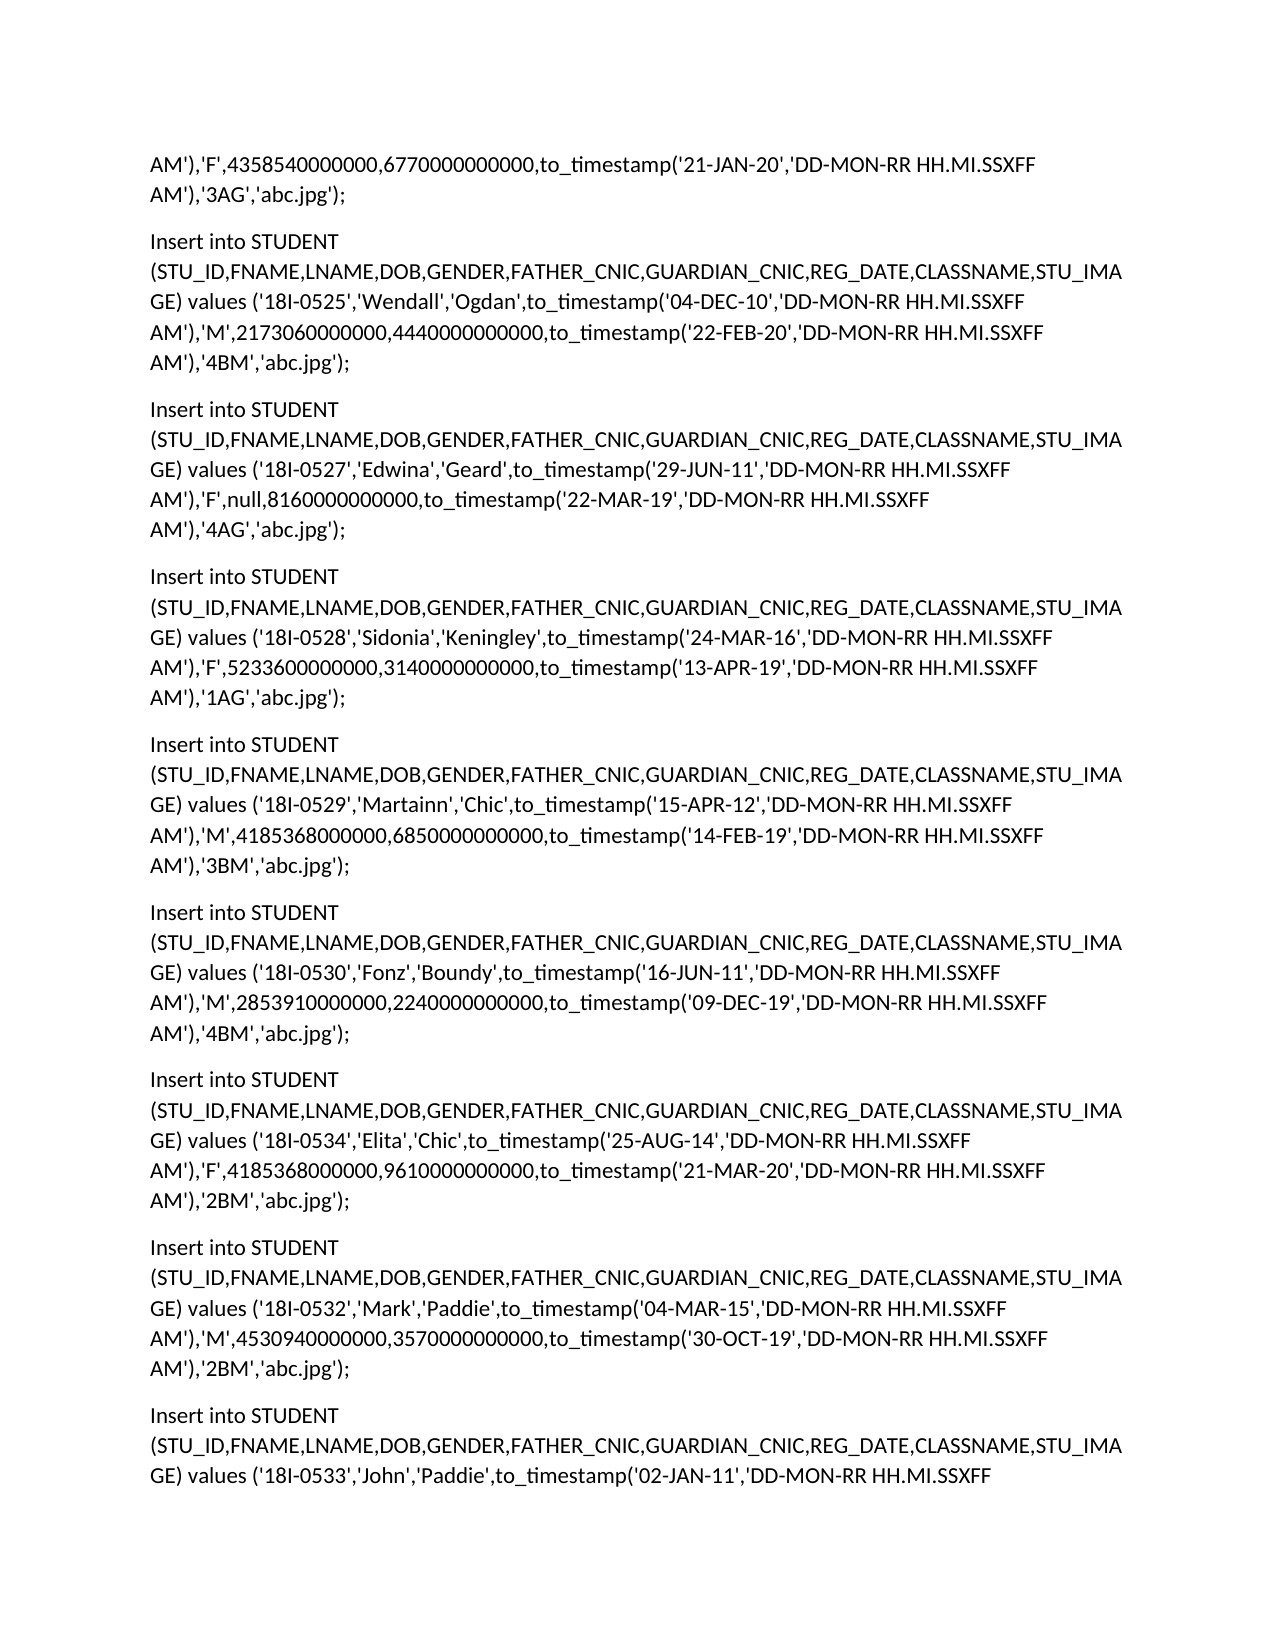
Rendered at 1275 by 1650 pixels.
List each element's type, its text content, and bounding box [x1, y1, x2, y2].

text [150, 150, 1125, 238]
text Insert into STUDENT (STU_ID,FNAME,LNAME,DOB,GENDER,FATHER_CNIC,GUARDIAN_CNIC,REG_DATE,CLASSNAME,STU_IMAGE) values ('18I-0527','Edwina','Geard',to_timestamp('29-JUN-11','DD-MON-RR HH.MI.SSXFF AM'),'F',null,8160000000000,to_timestamp('22-MAR-19','DD-MON-RR HH.MI.SSXFF AM'),'4AG','abc.jpg'); [150, 1096, 1125, 1245]
text Insert into STUDENT (STU_ID,FNAME,LNAME,DOB,GENDER,FATHER_CNIC,GUARDIAN_CNIC,REG_DATE,CLASSNAME,STU_IMAGE) values ('18I-0528','Sidonia','Keningley',to_timestamp('24-MAR-16','DD-MON-RR HH.MI.SSXFF AM'),'F',5233600000000,3140000000000,to_timestamp('13-APR-19','DD-MON-RR HH.MI.SSXFF AM'),'1AG','abc.jpg'); [150, 1263, 1125, 1412]
text Insert into STUDENT (STU_ID,FNAME,LNAME,DOB,GENDER,FATHER_CNIC,GUARDIAN_CNIC,REG_DATE,CLASSNAME,STU_IMAGE) values ('18I-0521','Kathryne','Willi',to_timestamp('05-AUG-14','DD-MON-RR HH.MI.SSXFF AM'),'F',4752490000000,4800000000000,to_timestamp('21-MAR-20','DD-MON-RR HH.MI.SSXFF AM'),'2AG','abc.jpg'); [150, 257, 1125, 406]
text Insert into STUDENT (STU_ID,FNAME,LNAME,DOB,GENDER,FATHER_CNIC,GUARDIAN_CNIC,REG_DATE,CLASSNAME,STU_IMAGE) values ('18I-0524','Blake','Bram',to_timestamp('14-OCT-11','DD-MON-RR HH.MI.SSXFF AM'),'F',4358540000000,6770000000000,to_timestamp('21-JAN-20','DD-MON-RR HH.MI.SSXFF AM'),'3AG','abc.jpg'); [150, 760, 1125, 909]
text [150, 1431, 1125, 1489]
text Insert into STUDENT (STU_ID,FNAME,LNAME,DOB,GENDER,FATHER_CNIC,GUARDIAN_CNIC,REG_DATE,CLASSNAME,STU_IMAGE) values ('18I-0525','Wendall','Ogdan',to_timestamp('04-DEC-10','DD-MON-RR HH.MI.SSXFF AM'),'M',2173060000000,4440000000000,to_timestamp('22-FEB-20','DD-MON-RR HH.MI.SSXFF AM'),'4BM','abc.jpg'); [150, 928, 1125, 1077]
text Insert into STUDENT (STU_ID,FNAME,LNAME,DOB,GENDER,FATHER_CNIC,GUARDIAN_CNIC,REG_DATE,CLASSNAME,STU_IMAGE) values ('18I-0522','Roscoe','Chic',to_timestamp('25-JUN-11','DD-MON-RR HH.MI.SSXFF AM'),'M',4185368000000,9610000000000,to_timestamp('21-MAR-20','DD-MON-RR HH.MI.SSXFF AM'),'3BM','abc.jpg'); [150, 425, 1125, 574]
text Insert into STUDENT (STU_ID,FNAME,LNAME,DOB,GENDER,FATHER_CNIC,GUARDIAN_CNIC,REG_DATE,CLASSNAME,STU_IMAGE) values ('18I-0523','Kip','Ricks',to_timestamp('20-MAR-15','DD-MON-RR HH.MI.SSXFF AM'),'M',null,2930000000000,to_timestamp('20-MAR-20','DD-MON-RR HH.MI.SSXFF AM'),'2BM','abc.jpg'); [150, 593, 1125, 742]
